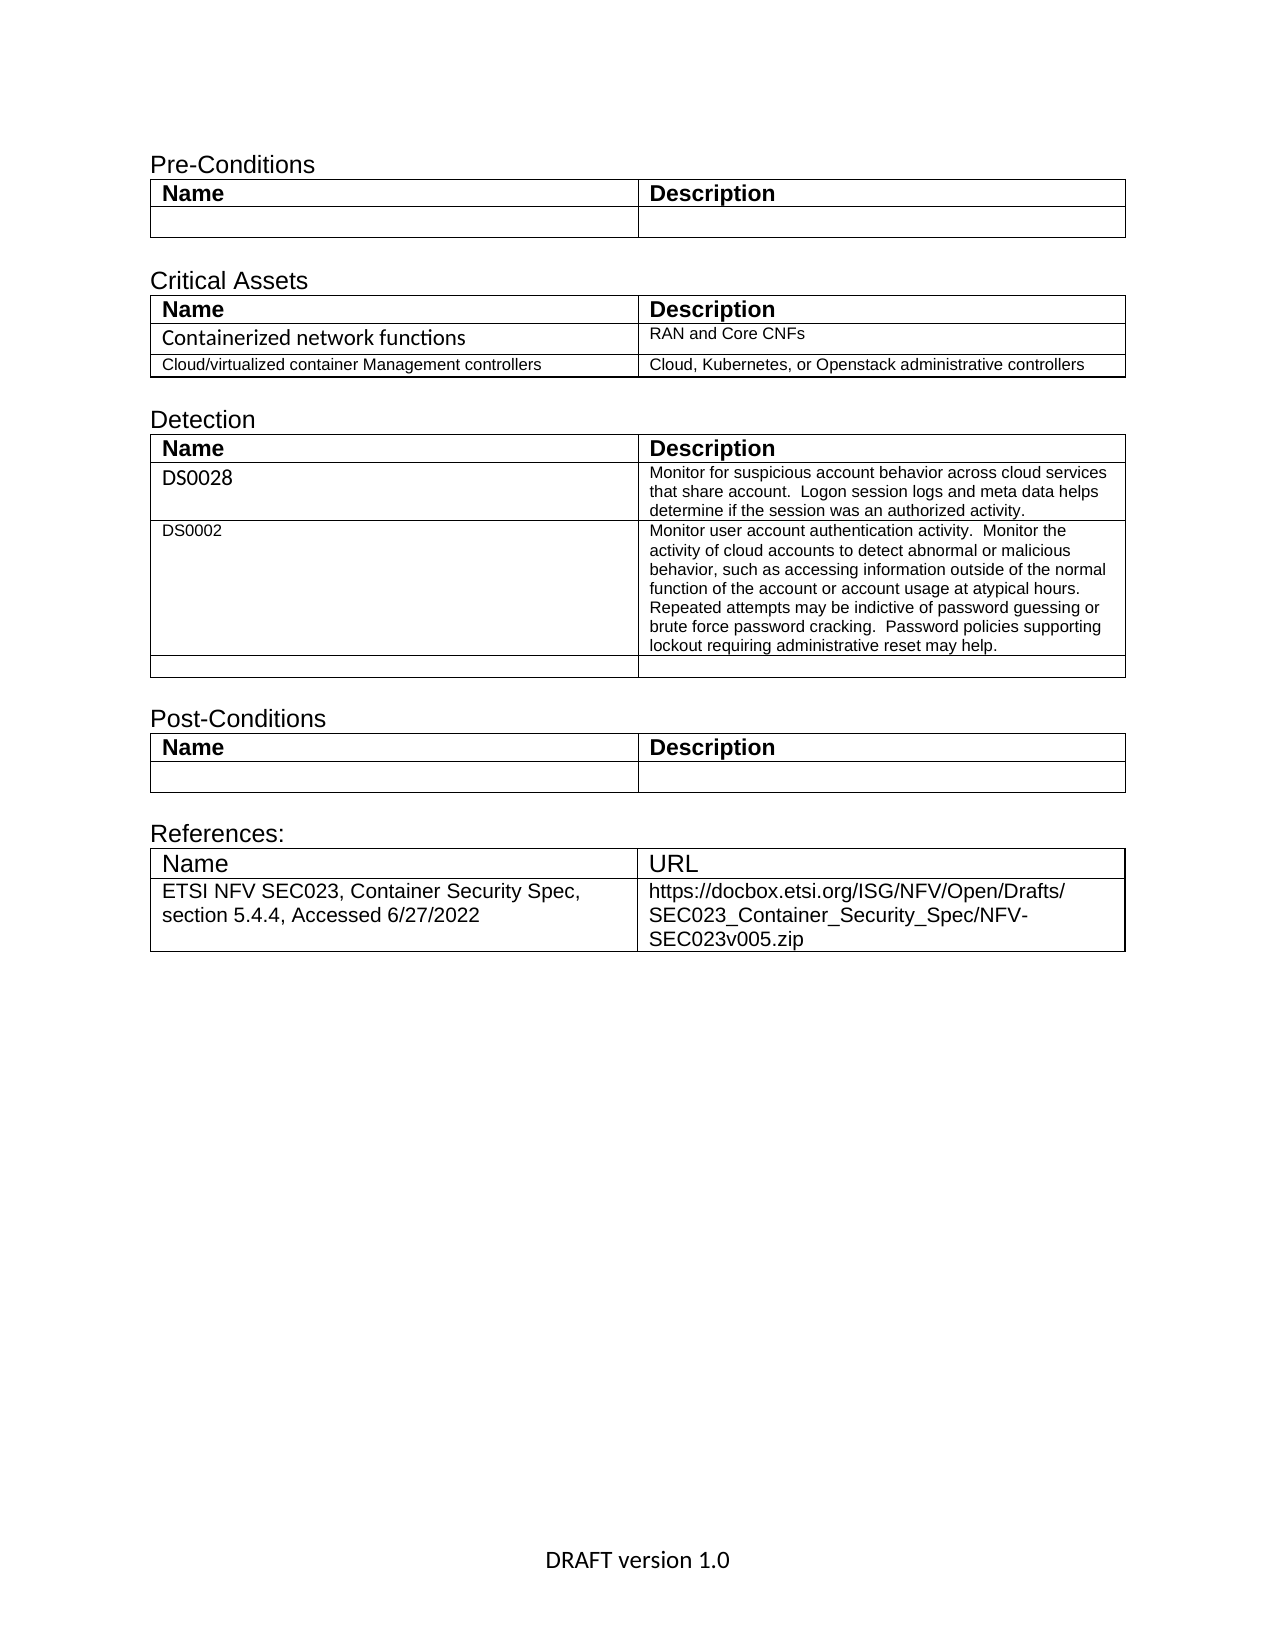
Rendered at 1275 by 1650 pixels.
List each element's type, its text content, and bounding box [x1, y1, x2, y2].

table_header Description [639, 435, 1125, 462]
table_cell [639, 762, 1125, 792]
table_cell DS0002 [151, 521, 638, 655]
table_header Name [151, 180, 638, 206]
table_cell [639, 207, 1125, 237]
text Post-Conditions [150, 704, 1125, 733]
table_cell [151, 207, 638, 237]
table_cell Monitor for suspicious account behavior across cloud services that share account. Logon session logs and meta data helps determine if the session was an authorized activity. [639, 463, 1125, 520]
table_cell [639, 656, 1125, 677]
table_cell DS0028 [151, 463, 638, 520]
text Pre-Conditions [150, 150, 1125, 179]
text Detection [150, 405, 1125, 434]
table_cell [151, 656, 638, 677]
table_cell Cloud, Kubernetes, or Openstack administrative controllers [639, 355, 1125, 376]
table_header Name [151, 296, 638, 322]
table_header Name [151, 435, 638, 462]
table_header Description [639, 296, 1125, 322]
table_cell RAN and Core CNFs [639, 324, 1125, 354]
table_cell ETSI NFV SEC023, Container Security Spec, section 5.4.4, Accessed 6/27/2022 [151, 879, 637, 951]
table_cell Cloud/virtualized container Management controllers [151, 355, 638, 376]
table_header Description [639, 180, 1125, 206]
table_header Name [151, 849, 637, 878]
table_header Description [639, 734, 1125, 761]
table_cell https://docbox.etsi.org/ISG/NFV/Open/Drafts/SEC023_Container_Security_Spec/NFV-SEC023v005.zip [638, 879, 1124, 951]
table_cell [151, 762, 638, 792]
text References: [150, 819, 1125, 848]
table_header URL [638, 849, 1124, 878]
table_cell Containerized network functions [151, 324, 638, 354]
table_header Name [151, 734, 638, 761]
text Critical Assets [150, 266, 1125, 295]
table_cell Monitor user account authentication activity. Monitor the activity of cloud accounts to detect abnormal or malicious behavior, such as accessing information outside of the normal function of the account or account usage at atypical hours. Repeated attempts may be indictive of password guessing or brute force password cracking. Password policies supporting lockout requiring administrative reset may help. [639, 521, 1125, 655]
